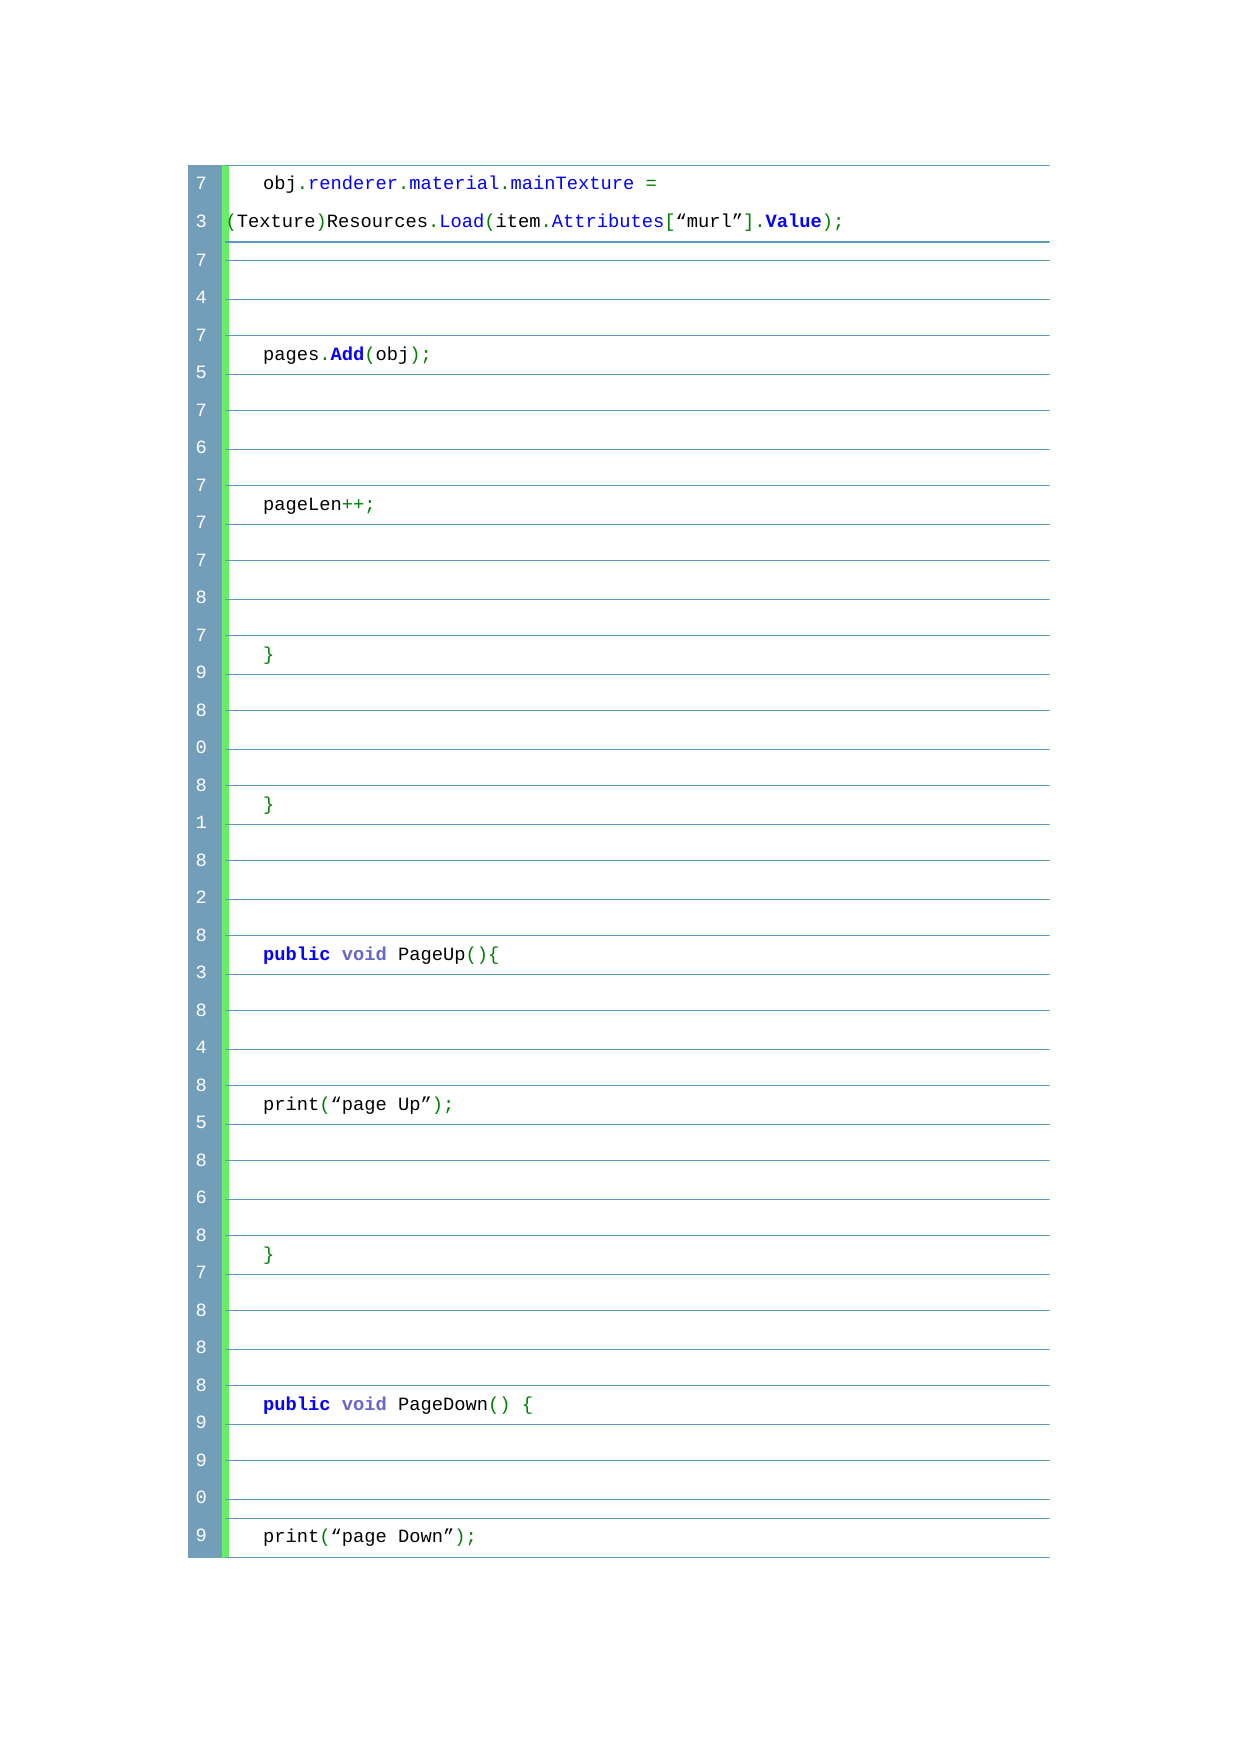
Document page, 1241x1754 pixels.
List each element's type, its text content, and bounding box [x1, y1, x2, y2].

table_cell [229, 1443, 1053, 1518]
table_cell 78 [188, 543, 222, 618]
table_cell [229, 393, 1053, 468]
table_cell 86 [188, 1143, 222, 1218]
table_cell pageLen++; [229, 468, 1053, 543]
table_cell [229, 243, 1053, 318]
table_cell [229, 1143, 1053, 1218]
table_cell } [229, 768, 1053, 843]
table_cell 84 [188, 993, 222, 1068]
table_cell print(“page Down”); [229, 1518, 1053, 1558]
table_cell 77 [188, 468, 222, 543]
table_cell 91 [188, 1518, 222, 1558]
table_cell 89 [188, 1368, 222, 1443]
table_cell public void PageUp(){ [229, 918, 1053, 993]
table_cell [229, 843, 1053, 918]
table_cell 88 [188, 1293, 222, 1368]
table_cell [229, 1293, 1053, 1368]
table_cell public void PageDown() { [229, 1368, 1053, 1443]
table_cell } [229, 1218, 1053, 1293]
table_cell } [229, 618, 1053, 693]
table_cell [229, 693, 1053, 768]
table_cell pages.Add(obj); [229, 318, 1053, 393]
table_cell 90 [188, 1443, 222, 1518]
table_cell 83 [188, 918, 222, 993]
table_cell 74 [188, 243, 222, 318]
table_cell 73 [188, 165, 222, 243]
table_cell 82 [188, 843, 222, 918]
table_cell print(“page Up”); [229, 1068, 1053, 1143]
table_cell [229, 543, 1053, 618]
table_cell [229, 993, 1053, 1068]
table_cell obj.renderer.material.mainTexture = (Texture)Resources.Load(item.Attributes[“murl”].Value); [229, 165, 1053, 243]
table_cell 79 [188, 618, 222, 693]
table_cell 76 [188, 393, 222, 468]
table_cell 80 [188, 693, 222, 768]
table_cell 81 [188, 768, 222, 843]
table_cell 87 [188, 1218, 222, 1293]
table_cell 85 [188, 1068, 222, 1143]
table_cell 75 [188, 318, 222, 393]
